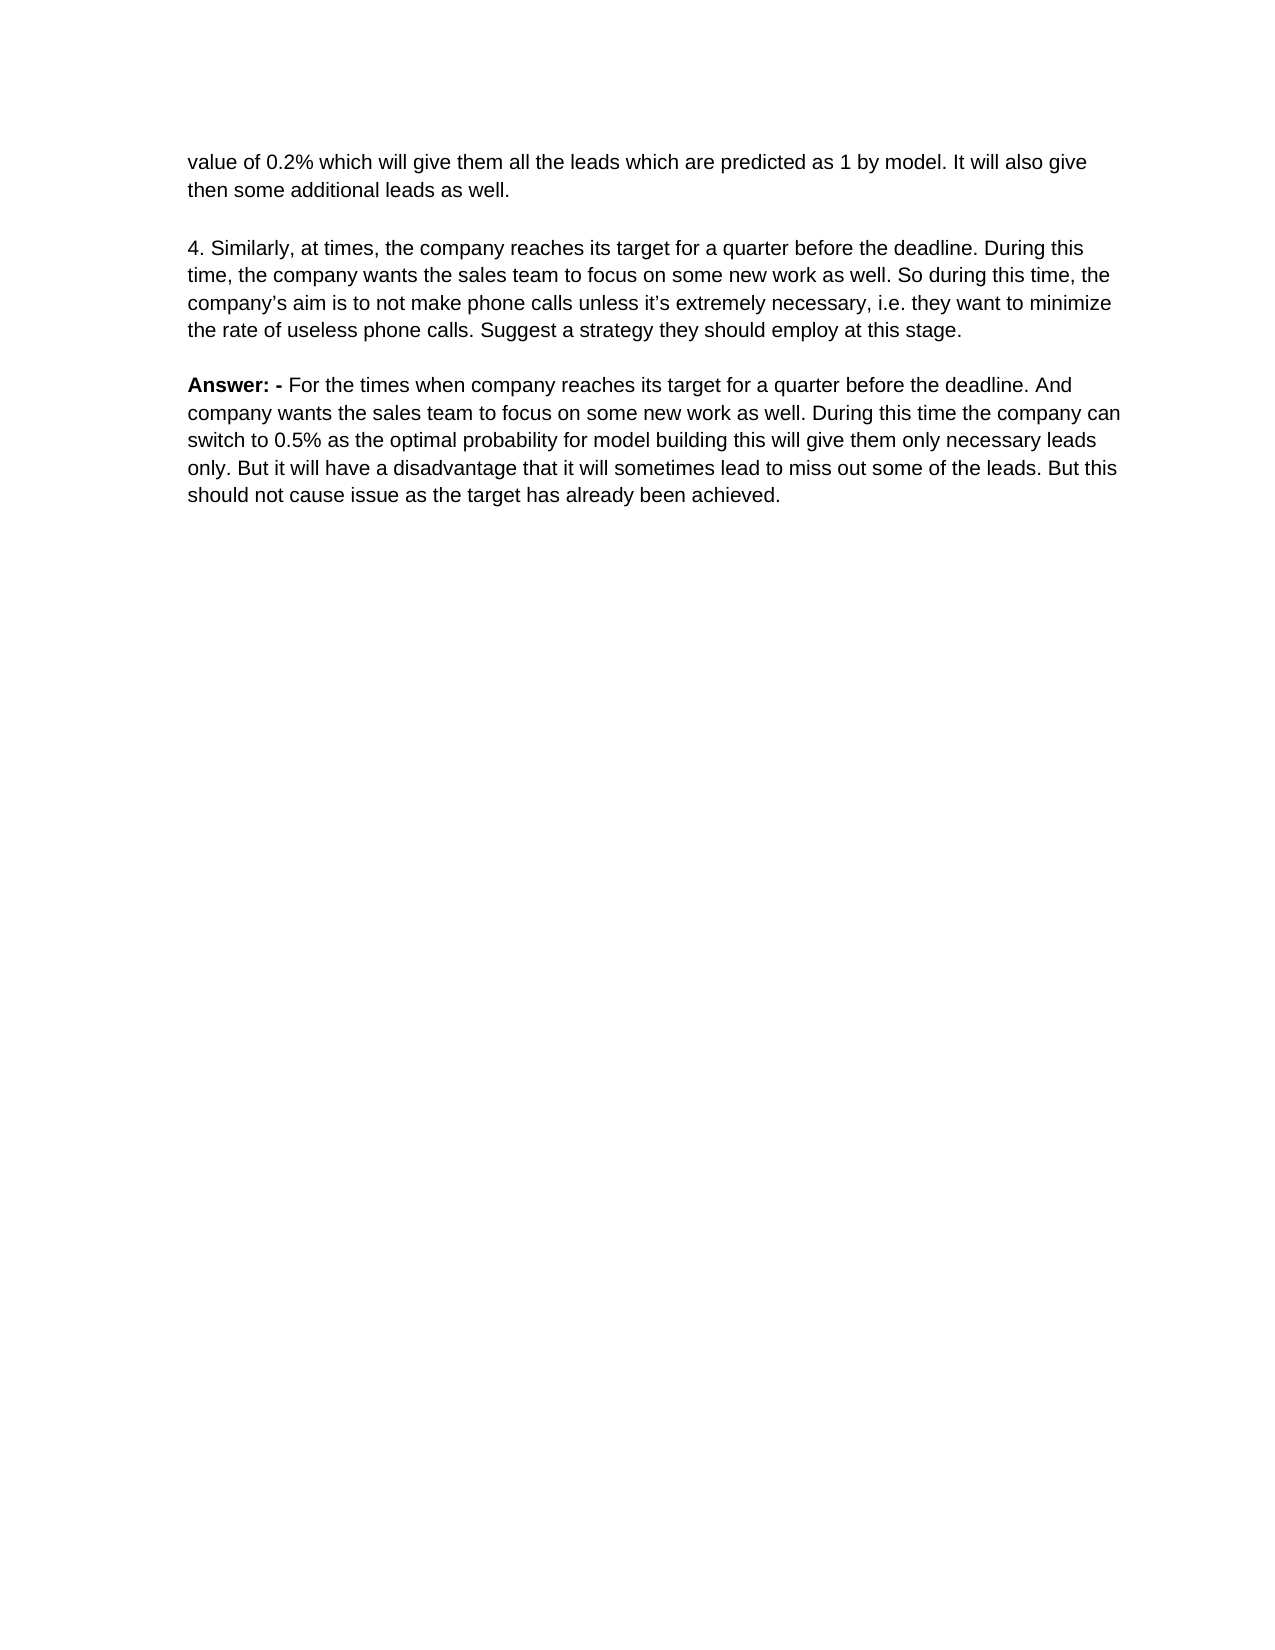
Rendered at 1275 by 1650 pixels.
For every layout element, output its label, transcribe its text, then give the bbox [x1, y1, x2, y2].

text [187, 150, 1125, 232]
text Answer: - For the times when company reaches its target for a quarter before the deadline. And company wants the sales team to focus on some new work as well. During this time the company can switch to 0.5% as the optimal probability for model building this will give them only necessary leads only. But it will have a disadvantage that it will sometimes lead to miss out some of the leads. But this should not cause issue as the target has already been achieved. [187, 373, 1125, 507]
text 4. Similarly, at times, the company reaches its target for a quarter before the deadline. During this time, the company wants the sales team to focus on some new work as well. So during this time, the company’s aim is to not make phone calls unless it’s extremely necessary, i.e. they want to minimize the rate of useless phone calls. Suggest a strategy they should employ at this stage. [187, 236, 1125, 342]
